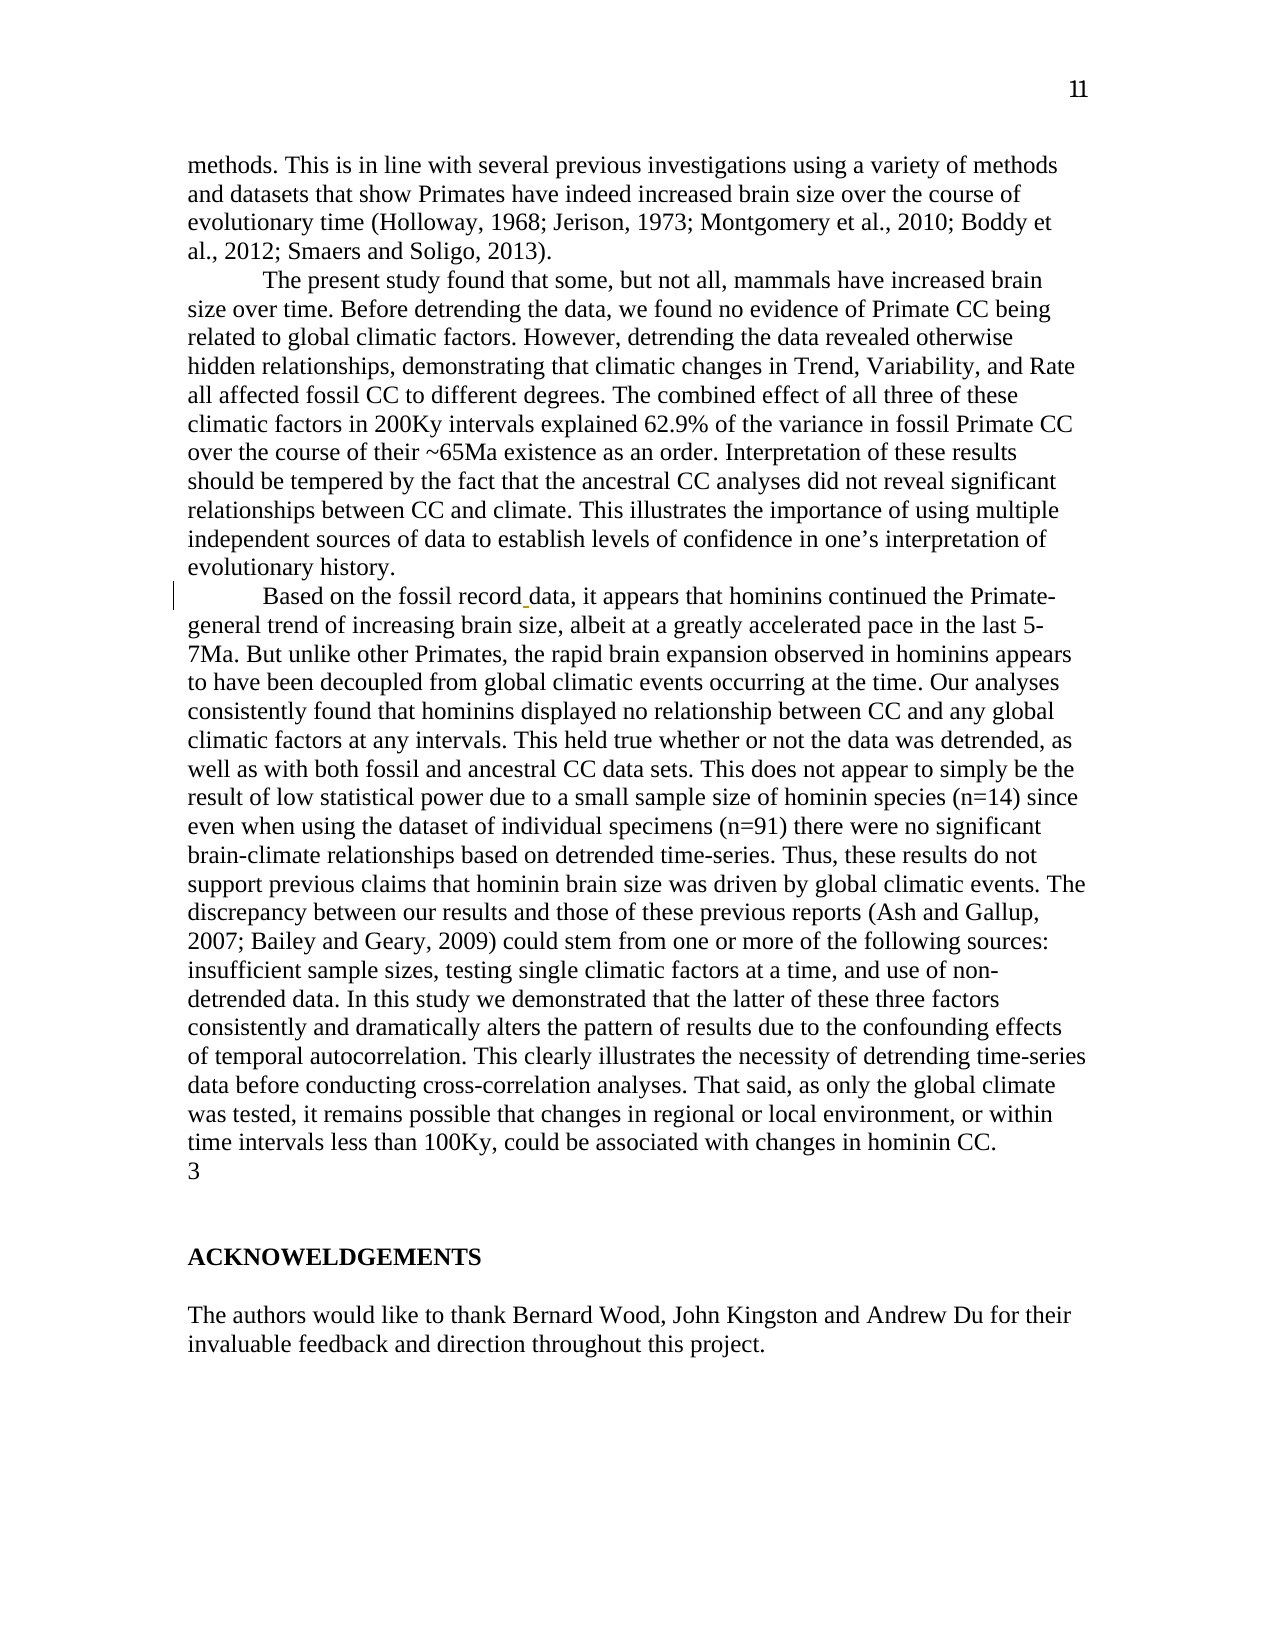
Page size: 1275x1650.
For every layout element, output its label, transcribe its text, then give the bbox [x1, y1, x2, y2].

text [187, 150, 1087, 265]
text ACKNOWELDGEMENTS [187, 1242, 1087, 1271]
text The authors would like to thank Bernard Wood, John Kingston and Andrew Du for their invaluable feedback and direction throughout this project. [187, 1300, 1087, 1357]
text 3 [187, 1156, 1087, 1185]
text The present study found that some, but not all, mammals have increased brain size over time. Before detrending the data, we found no evidence of Primate CC being related to global climatic factors. However, detrending the data revealed otherwise hidden relationships, demonstrating that climatic changes in Trend, Variability, and Rate all affected fossil CC to different degrees. The combined effect of all three of these climatic factors in 200Ky intervals explained 62.9% of the variance in fossil Primate CC over the course of their ~65Ma existence as an order. Interpretation of these results should be tempered by the fact that the ancestral CC analyses did not reveal significant relationships between CC and climate. This illustrates the importance of using multiple independent sources of data to establish levels of confidence in one’s interpretation of evolutionary history. [187, 265, 1087, 581]
text Based on the fossil recorddata, it appears that hominins continued the Primate-general trend of increasing brain size, albeit at a greatly accelerated pace in the last 5-7Ma. But unlike other Primates, the rapid brain expansion observed in hominins appears to have been decoupled from global climatic events occurring at the time. Our analyses consistently found that hominins displayed no relationship between CC and any global climatic factors at any intervals. This held true whether or not the data was detrended, as well as with both fossil and ancestral CC data sets. This does not appear to simply be the result of low statistical power due to a small sample size of hominin species (n=14) since even when using the dataset of individual specimens (n=91) there were no significant brain-climate relationships based on detrended time-series. Thus, these results do not support previous claims that hominin brain size was driven by global climatic events. The discrepancy between our results and those of these previous reports (Ash and Gallup, 2007; Bailey and Geary, 2009) could stem from one or more of the following sources: insufficient sample sizes, testing single climatic factors at a time, and use of non-detrended data. In this study we demonstrated that the latter of these three factors consistently and dramatically alters the pattern of results due to the confounding effects of temporal autocorrelation. This clearly illustrates the necessity of detrending time-series data before conducting cross-correlation analyses. That said, as only the global climate was tested, it remains possible that changes in regional or local environment, or within time intervals less than 100Ky, could be associated with changes in hominin CC. [187, 581, 1087, 1156]
